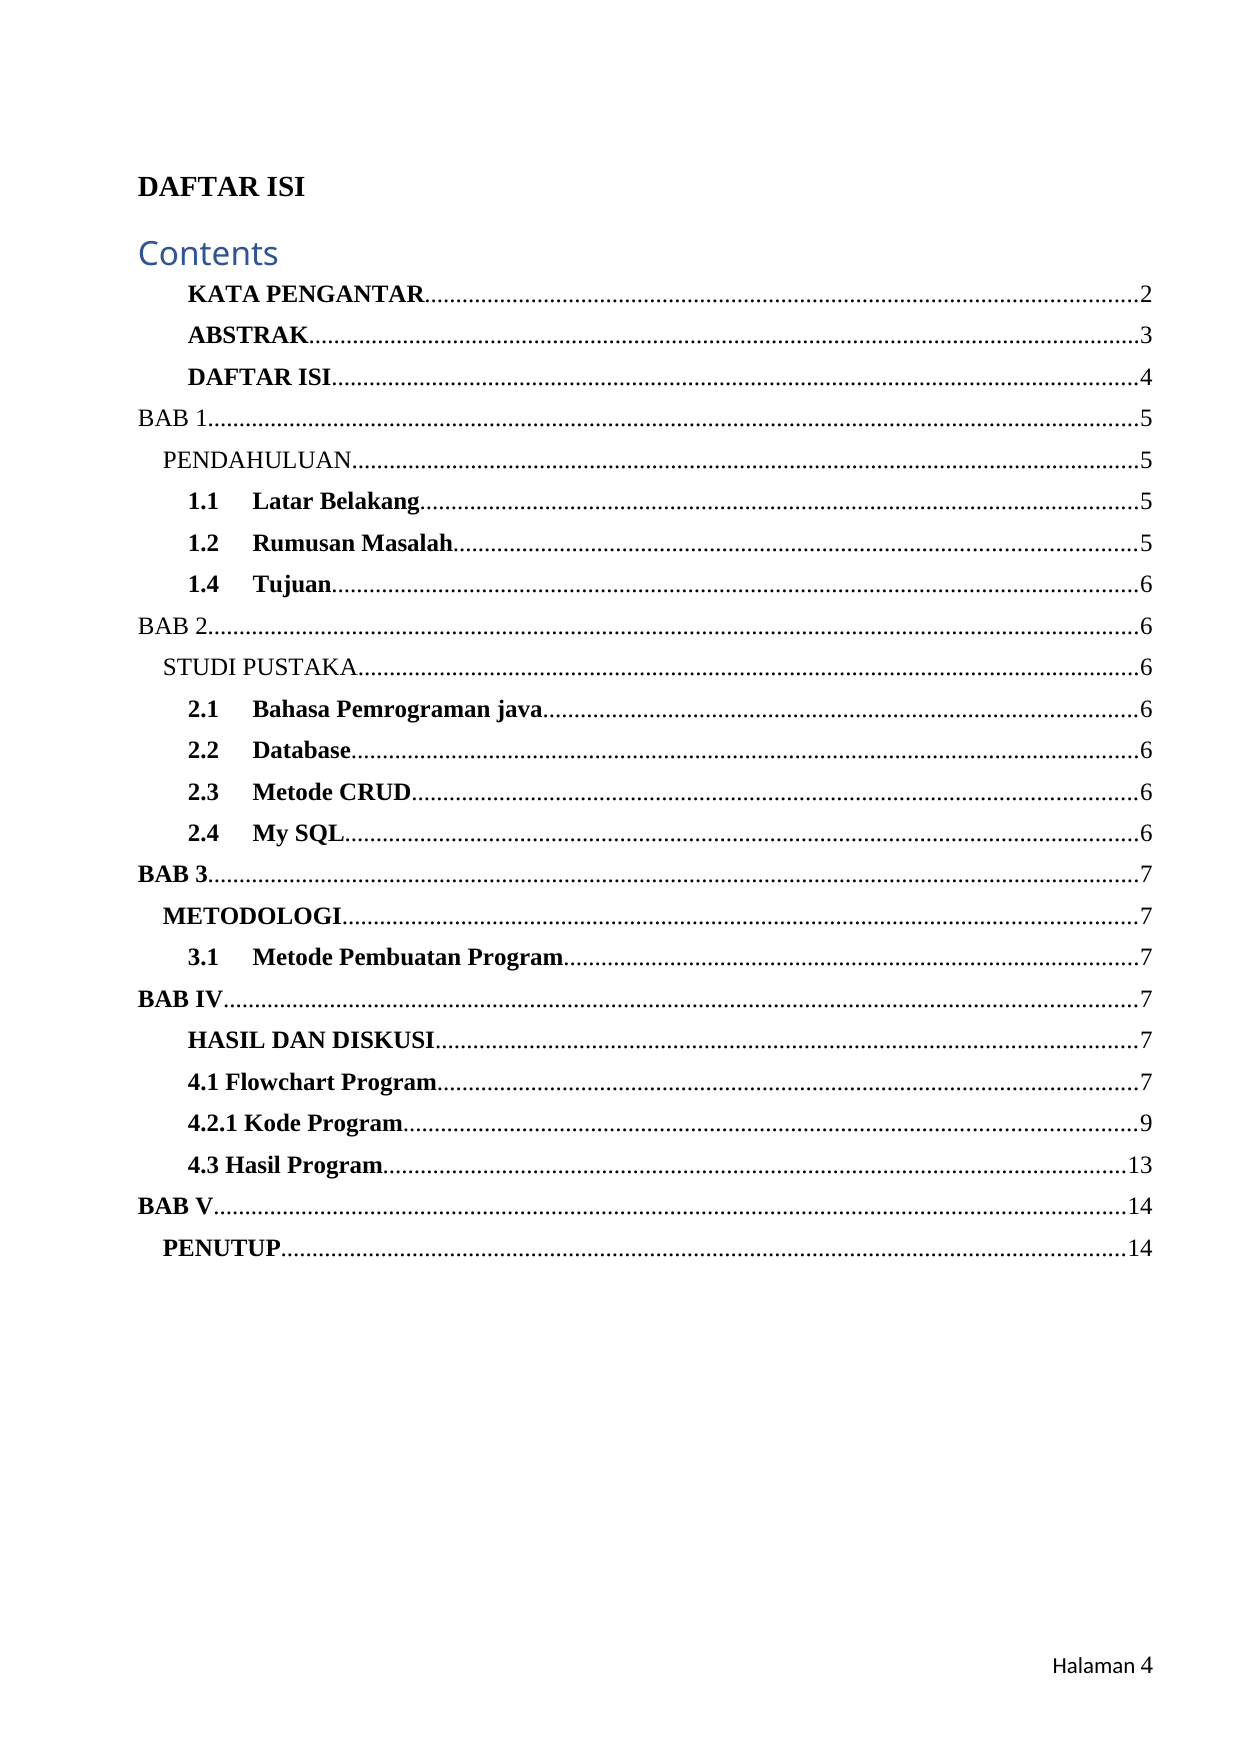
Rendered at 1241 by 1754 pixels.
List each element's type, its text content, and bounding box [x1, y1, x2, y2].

subtitle DAFTAR ISI [138, 169, 1153, 202]
